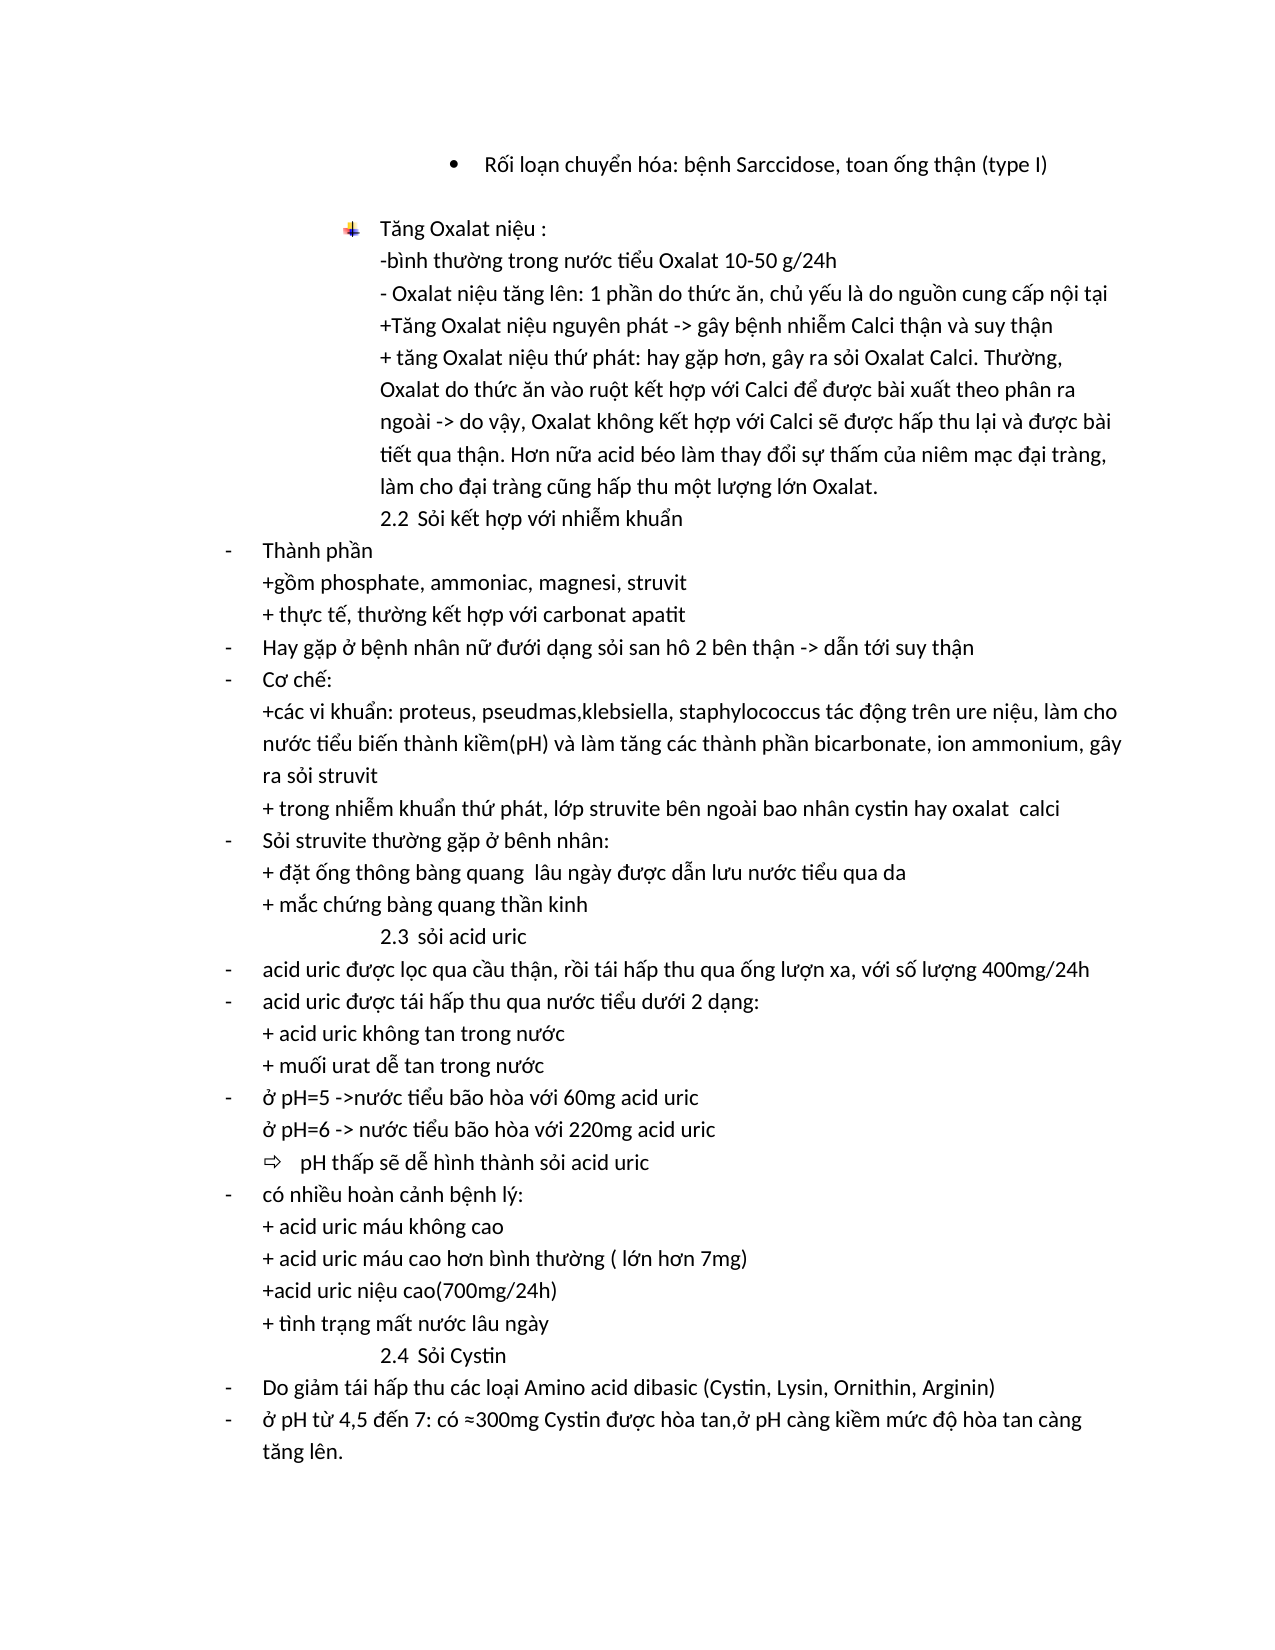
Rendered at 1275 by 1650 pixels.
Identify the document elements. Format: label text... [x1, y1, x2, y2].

list Sỏi kết hợp với nhiễm khuẩn [380, 504, 1125, 532]
list Do giảm tái hấp thu các loại Amino acid dibasic (Cystin, Lysin, Ornithin, Arginin) [225, 1373, 1125, 1401]
list Tăng Oxalat niệu : [342, 214, 1125, 242]
list -bình thường trong nước tiểu Oxalat 10-50 g/24h [380, 247, 1125, 274]
list +acid uric niệu cao(700mg/24h) [262, 1277, 1125, 1304]
list + tăng Oxalat niệu thứ phát: hay gặp hơn, gây ra sỏi Oxalat Calci. Thường, Oxalat do thức ăn vào ruột kết hợp với Calci để được bài xuất theo phân ra ngoài -> do vậy, Oxalat không kết hợp với Calci sẽ được hấp thu lại và được bài tiết qua thận. Hơn nữa acid béo làm thay đổi sự thấm của niêm mạc đại tràng, làm cho đại tràng cũng hấp thu một lượng lớn Oxalat. [380, 343, 1125, 500]
list + thực tế, thường kết hợp với carbonat apatit [262, 601, 1125, 629]
list Sỏi struvite thường gặp ở bênh nhân: [225, 826, 1125, 854]
list Sỏi Cystin [380, 1341, 1125, 1369]
list acid uric được lọc qua cầu thận, rồi tái hấp thu qua ống lượn xa, với số lượng 400mg/24h [225, 955, 1125, 983]
list Hay gặp ở bệnh nhân nữ đưới dạng sỏi san hô 2 bên thận -> dẫn tới suy thận [225, 633, 1125, 661]
list - Oxalat niệu tăng lên: 1 phần do thức ăn, chủ yếu là do nguồn cung cấp nội tại +Tăng Oxalat niệu nguyên phát -> gây bệnh nhiễm Calci thận và suy thận [380, 279, 1125, 339]
list sỏi acid uric [380, 922, 1125, 951]
list + acid uric không tan trong nước [262, 1019, 1125, 1047]
list +gồm phosphate, ammoniac, magnesi, struvit [262, 568, 1125, 596]
list ở pH=6 -> nước tiểu bão hòa với 220mg acid uric [262, 1116, 1125, 1144]
list ở pH=5 ->nước tiểu bão hòa với 60mg acid uric [225, 1083, 1125, 1111]
list Cơ chế: [225, 665, 1125, 693]
list +các vi khuẩn: proteus, pseudmas,klebsiella, staphylococcus tác động trên ure niệu, làm cho nước tiểu biến thành kiềm(pH) và làm tăng các thành phần bicarbonate, ion ammonium, gây ra sỏi struvit [262, 697, 1125, 789]
list Rối loạn chuyển hóa: bệnh Sarccidose, toan ống thận (type I) [450, 150, 1125, 178]
list pH thấp sẽ dễ hình thành sỏi acid uric [262, 1148, 1125, 1176]
list + tình trạng mất nước lâu ngày [262, 1309, 1125, 1337]
list acid uric được tái hấp thu qua nước tiểu dưới 2 dạng: [225, 987, 1125, 1015]
list ở pH từ 4,5 đến 7: có ≈300mg Cystin được hòa tan,ở pH càng kiềm mức độ hòa tan càng tăng lên. [225, 1405, 1125, 1466]
list + đặt ống thông bàng quang lâu ngày được dẫn lưu nước tiểu qua da [262, 858, 1125, 886]
list + mắc chứng bàng quang thần kinh [262, 890, 1125, 918]
list có nhiều hoàn cảnh bệnh lý: [225, 1180, 1125, 1208]
picture [343, 220, 360, 237]
list + trong nhiễm khuẩn thứ phát, lớp struvite bên ngoài bao nhân cystin hay oxalat calci [262, 794, 1125, 822]
list Thành phần [225, 536, 1125, 564]
list + acid uric máu cao hơn bình thường ( lớn hơn 7mg) [262, 1244, 1125, 1272]
list + muối urat dễ tan trong nước [262, 1051, 1125, 1079]
list + acid uric máu không cao [262, 1212, 1125, 1240]
